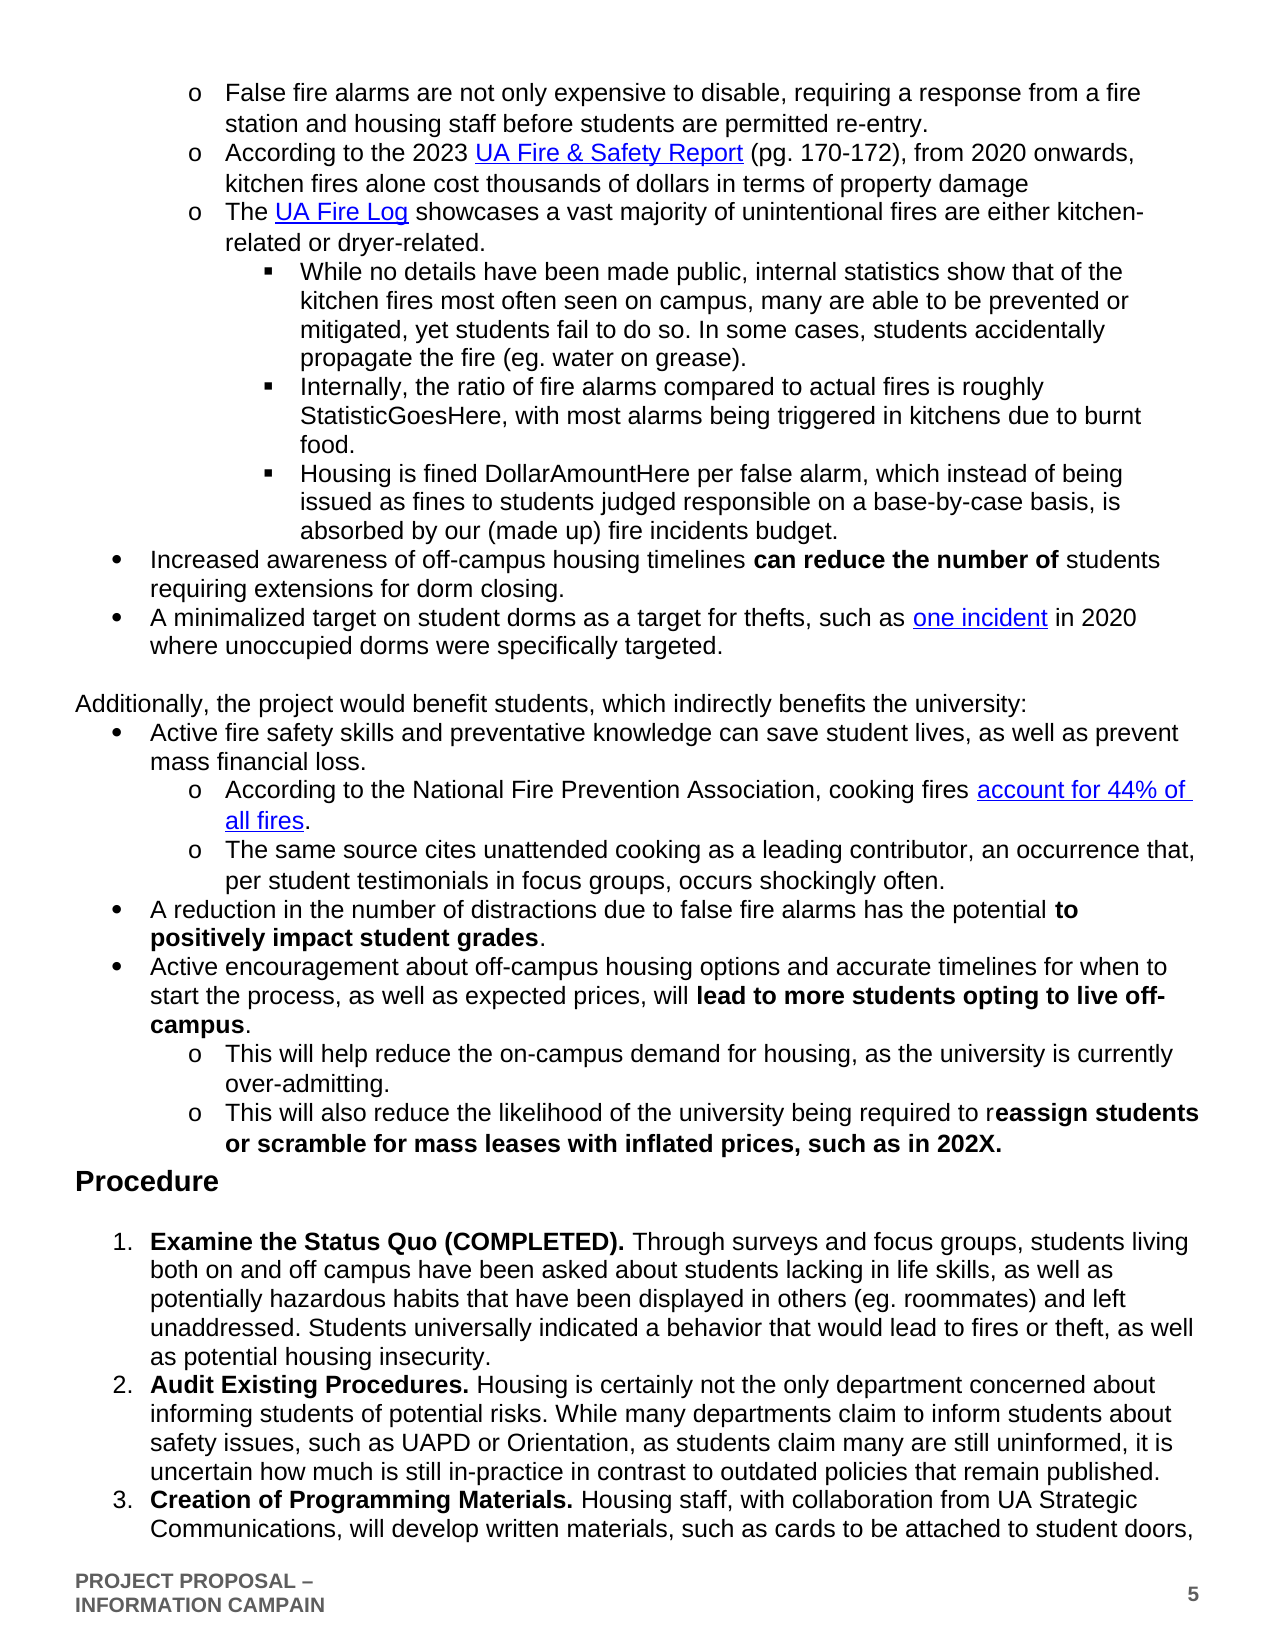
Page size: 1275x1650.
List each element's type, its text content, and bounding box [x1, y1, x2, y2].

list Internally, the ratio of fire alarms compared to actual fires is roughly StatisticGoesHere, with most alarms being triggered in kitchens due to burnt food. [262, 372, 1200, 458]
list According to the 2023 UA Fire & Safety Report (pg. 170-172), from 2020 onwards, kitchen fires alone cost thousands of dollars in terms of property damage [187, 138, 1200, 197]
list False fire alarms are not only expensive to disable, requiring a response from a fire station and housing staff before students are permitted re-entry. [187, 78, 1200, 138]
list A reduction in the number of distractions due to false fire alarms has the potential to positively impact student grades. [112, 894, 1200, 952]
list While no details have been made public, internal statistics show that of the kitchen fires most often seen on campus, many are able to be prevented or mitigated, yet students fail to do so. In some cases, students accidentally propagate the fire (eg. water on grease). [262, 257, 1200, 372]
list Active encouragement about off-campus housing options and accurate timelines for when to start the process, as well as expected prices, will lead to more students opting to live off-campus. [112, 952, 1200, 1038]
list Examine the Status Quo (COMPLETED). Through surveys and focus groups, students living both on and off campus have been asked about students lacking in life skills, as well as potentially hazardous habits that have been displayed in others (eg. roommates) and left unaddressed. Students universally indicated a behavior that would lead to fires or theft, as well as potential housing insecurity. [112, 1226, 1200, 1370]
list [112, 1485, 1200, 1543]
list Housing is fined DollarAmountHere per false alarm, which instead of being issued as fines to students judged responsible on a base-by-case basis, is absorbed by our (made up) fire incidents budget. [262, 458, 1200, 545]
list Audit Existing Procedures. Housing is certainly not the only department concerned about informing students of potential risks. While many departments claim to inform students about safety issues, such as UAPD or Orientation, as students claim many are still uninformed, it is uncertain how much is still in-practice in contrast to outdated policies that remain published. [112, 1370, 1200, 1485]
list A minimalized target on student dorms as a target for thefts, such as one incident in 2020 where unoccupied dorms were specifically targeted. [112, 602, 1200, 660]
list Increased awareness of off-campus housing timelines can reduce the number of students requiring extensions for dorm closing. [112, 545, 1200, 602]
list Active fire safety skills and preventative knowledge can save student lives, as well as prevent mass financial loss. [112, 718, 1200, 775]
list The same source cites unattended cooking as a leading contributor, an occurrence that, per student testimonials in focus groups, occurs shockingly often. [187, 835, 1200, 894]
list According to the National Fire Prevention Association, cooking fires account for 44% of all fires. [187, 775, 1200, 835]
list This will help reduce the on-campus demand for housing, as the university is currently over-admitting. [187, 1038, 1200, 1098]
list The UA Fire Log showcases a vast majority of unintentional fires are either kitchen-related or dryer-related. [187, 197, 1200, 257]
text Additionally, the project would benefit students, which indirectly benefits the university: [75, 689, 1200, 718]
list This will also reduce the likelihood of the university being required to reassign students or scramble for mass leases with inflated prices, such as in 202X. [187, 1098, 1200, 1158]
subtitle Procedure [75, 1164, 1200, 1198]
